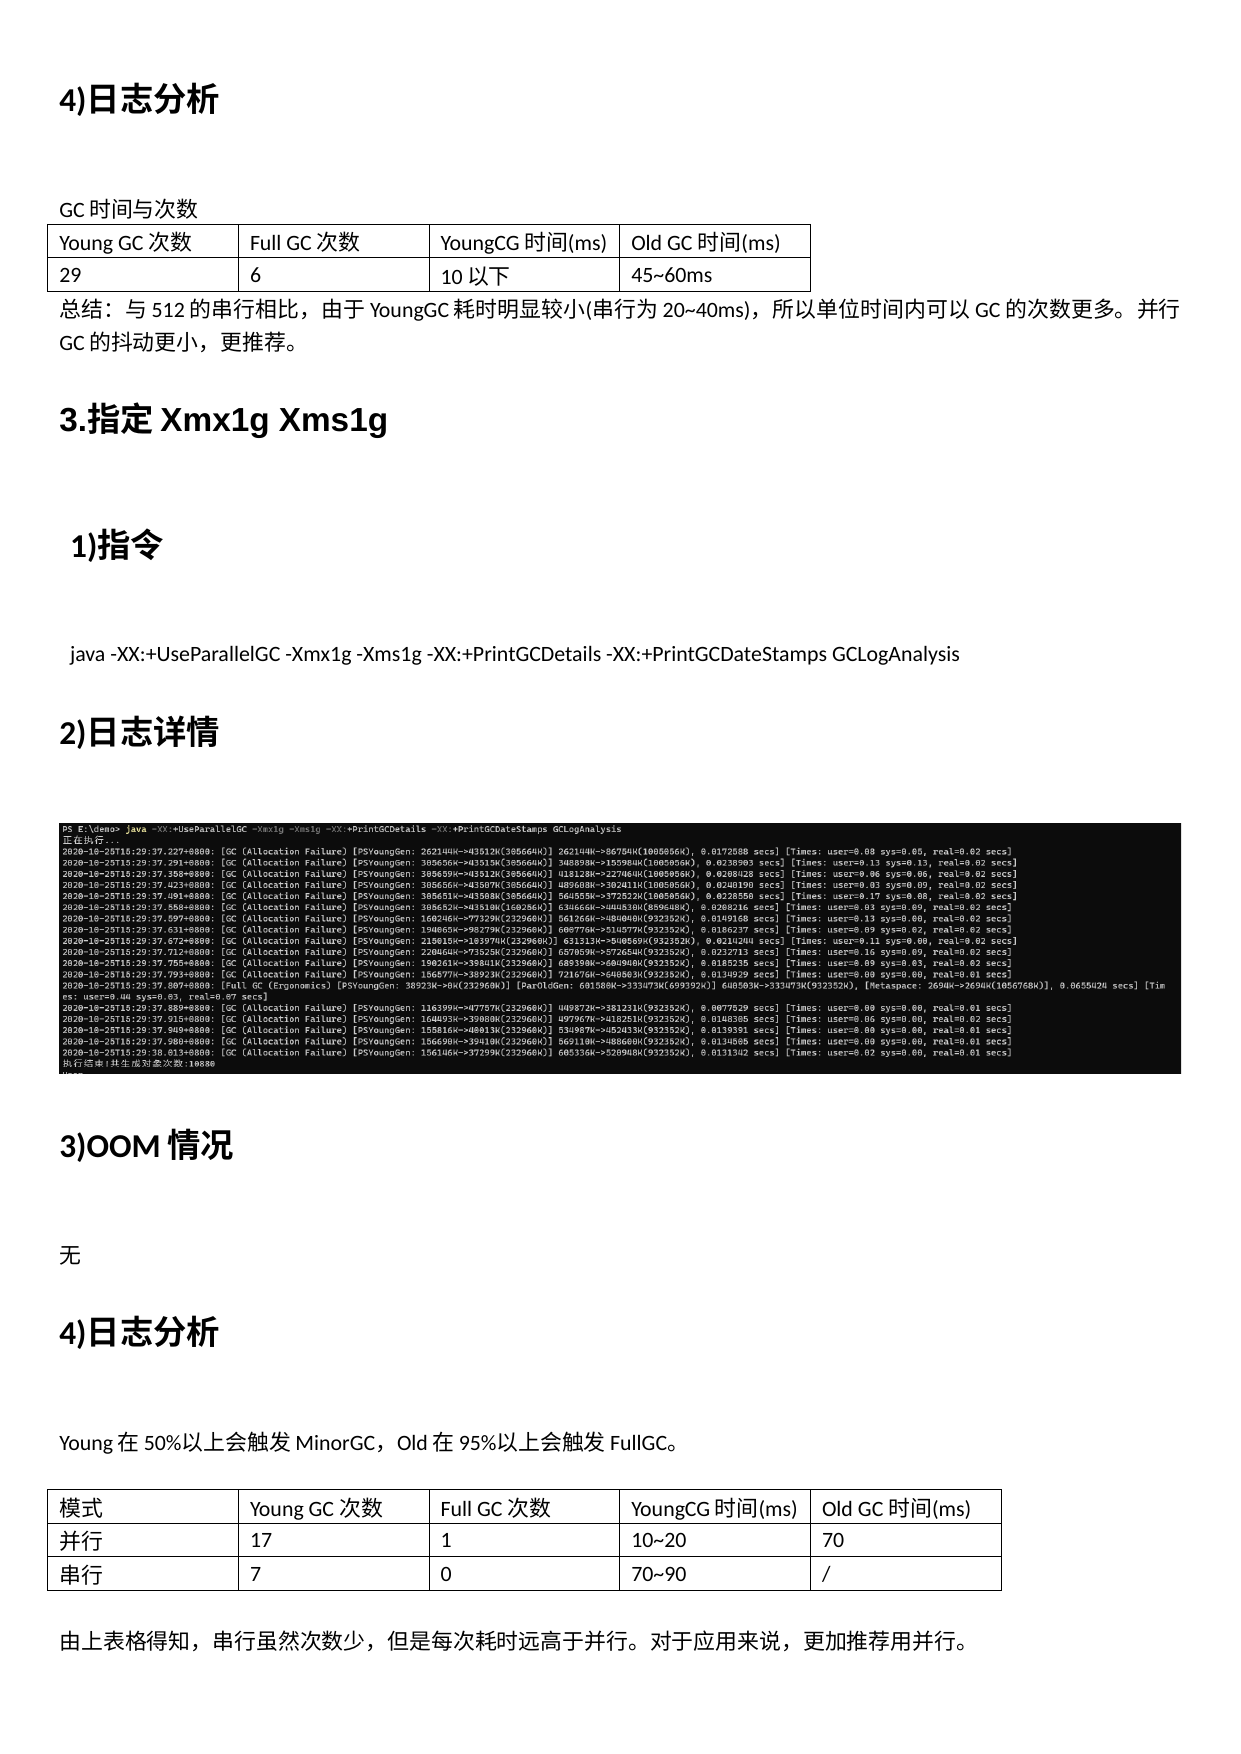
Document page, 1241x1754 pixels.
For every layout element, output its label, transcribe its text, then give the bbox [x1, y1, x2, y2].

table_cell / [811, 1557, 1001, 1590]
subtitle 1)指令 [70, 511, 1181, 576]
table_cell 45~60ms [620, 258, 810, 291]
table_header Old GC 时间(ms) [811, 1490, 1001, 1523]
table_header Young GC 次数 [239, 1490, 429, 1523]
table_cell 17 [239, 1524, 429, 1556]
table_cell 10以下 [430, 258, 619, 291]
table_cell 并行 [48, 1524, 238, 1556]
table_header Young GC 次数 [48, 225, 238, 257]
table_header Full GC 次数 [239, 225, 429, 257]
text 总结：与512的串行相比，由于YoungGC耗时明显较小(串行为20~40ms)，所以单位时间内可以GC的次数更多。并行GC的抖动更小，更推荐。 [59, 292, 1181, 357]
table_header YoungCG时间(ms) [620, 1490, 810, 1523]
table_cell 7 [239, 1557, 429, 1590]
table_cell 6 [239, 258, 429, 291]
text 由上表格得知，串行虽然次数少，但是每次耗时远高于并行。对于应用来说，更加推荐用并行。 [59, 1623, 1181, 1656]
list 无 [59, 1238, 1181, 1270]
subtitle 3)OOM情况 [59, 1111, 1181, 1176]
table_cell 70~90 [620, 1557, 810, 1590]
subtitle 3.指定Xmx1g Xms1g [59, 384, 1181, 449]
subtitle 4)日志分析 [59, 1297, 1181, 1362]
table_cell 1 [430, 1524, 619, 1556]
table_header Old GC 时间(ms) [620, 225, 810, 257]
table_cell 串行 [48, 1557, 238, 1590]
picture [59, 823, 1182, 1074]
subtitle 4)日志分析 [59, 64, 1181, 129]
subtitle 2)日志详情 [59, 697, 1181, 762]
text GC时间与次数 [59, 191, 1181, 224]
table_header 模式 [48, 1490, 238, 1523]
table_cell 70 [811, 1524, 1001, 1556]
text Young在50%以上会触发MinorGC，Old在95%以上会触发FullGC。 [59, 1424, 1181, 1457]
table_cell 29 [48, 258, 238, 291]
table_header Full GC 次数 [430, 1490, 619, 1523]
list java -XX:+UseParallelGC -Xmx1g -Xms1g -XX:+PrintGCDetails -XX:+PrintGCDateStamps GCLogAnalysis [70, 637, 1181, 670]
table_cell 0 [430, 1557, 619, 1590]
table_header YoungCG时间(ms) [430, 225, 619, 257]
table_cell 10~20 [620, 1524, 810, 1556]
